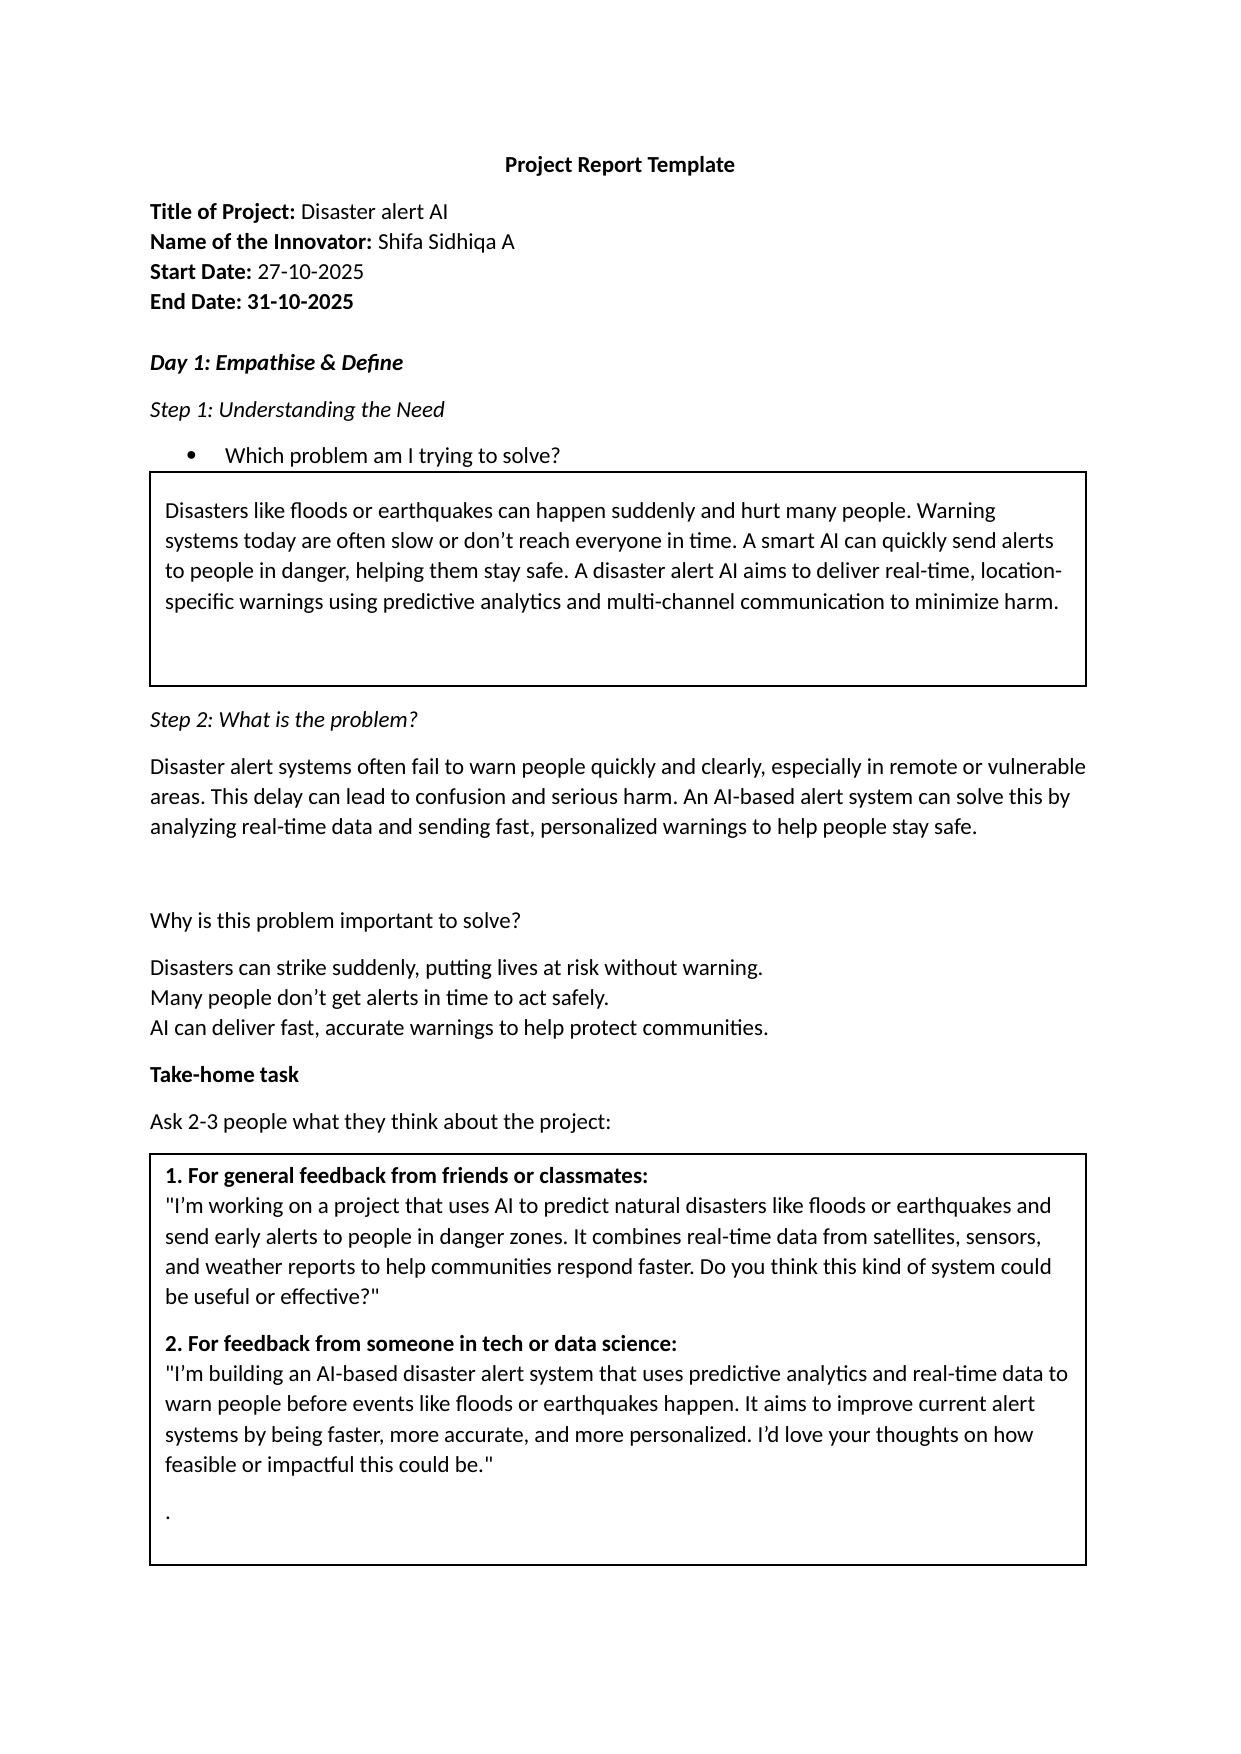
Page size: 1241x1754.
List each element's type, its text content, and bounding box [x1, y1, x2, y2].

text Step 1: Understanding the Need [150, 395, 1090, 423]
text Disasters can strike suddenly, putting lives at risk without warning. Many people don’t get alerts in time to act safely. AI can deliver fast, accurate warnings to help protect communities. [150, 953, 1090, 1041]
text Step 2: What is the problem? [150, 705, 1090, 733]
text Ask 2-3 people what they think about the project: [150, 1107, 1090, 1135]
text End Date: 31-10-2025 [150, 287, 1090, 316]
text Day 1: Empathise & Define [150, 348, 1090, 376]
text Disaster alert systems often fail to warn people quickly and clearly, especially in remote or vulnerable areas. This delay can lead to confusion and serious harm. An AI-based alert system can solve this by analyzing real-time data and sending fast, personalized warnings to help people stay safe. [150, 752, 1090, 840]
text Project Report Template [150, 150, 1090, 178]
text Title of Project: Disaster alert AI Name of the Innovator: Shifa Sidhiqa A Start Date: 27-10-2025 [150, 197, 1090, 285]
text Why is this problem important to solve? [150, 906, 1090, 934]
text Take-home task [150, 1060, 1090, 1088]
list Which problem am I trying to solve? [187, 442, 1090, 470]
